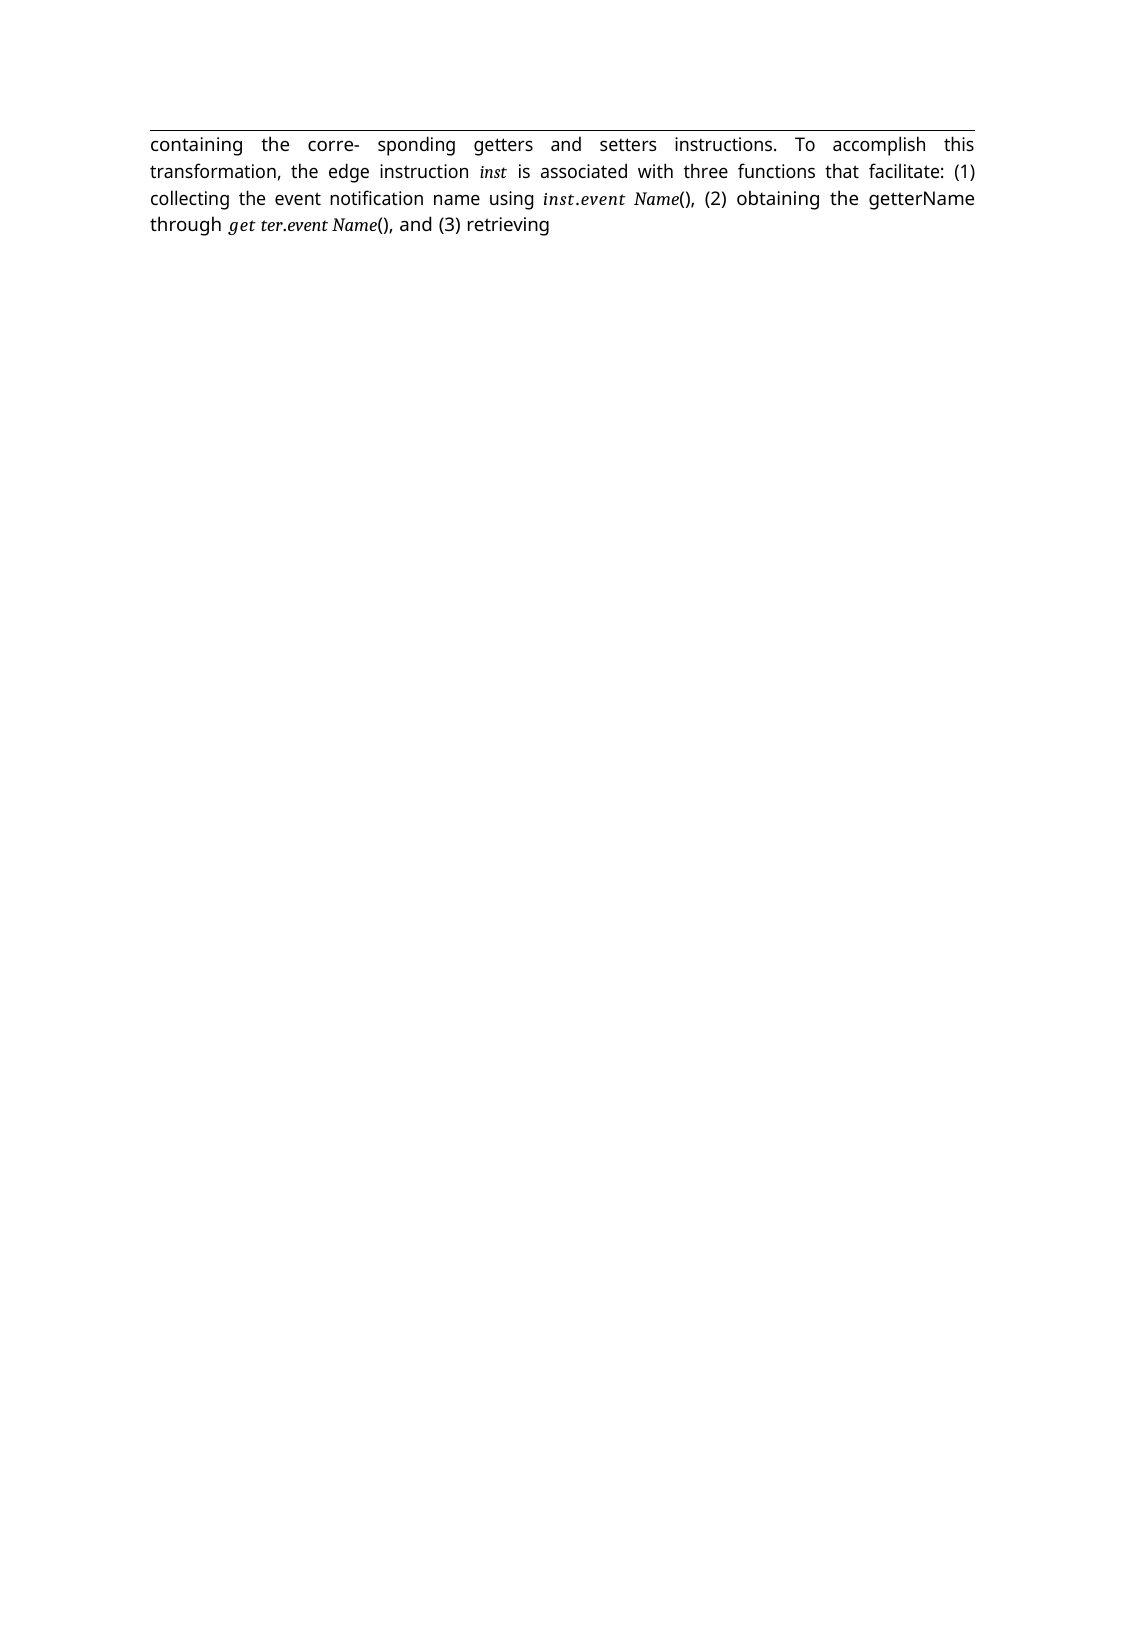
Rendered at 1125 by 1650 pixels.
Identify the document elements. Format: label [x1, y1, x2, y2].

text [150, 131, 975, 237]
